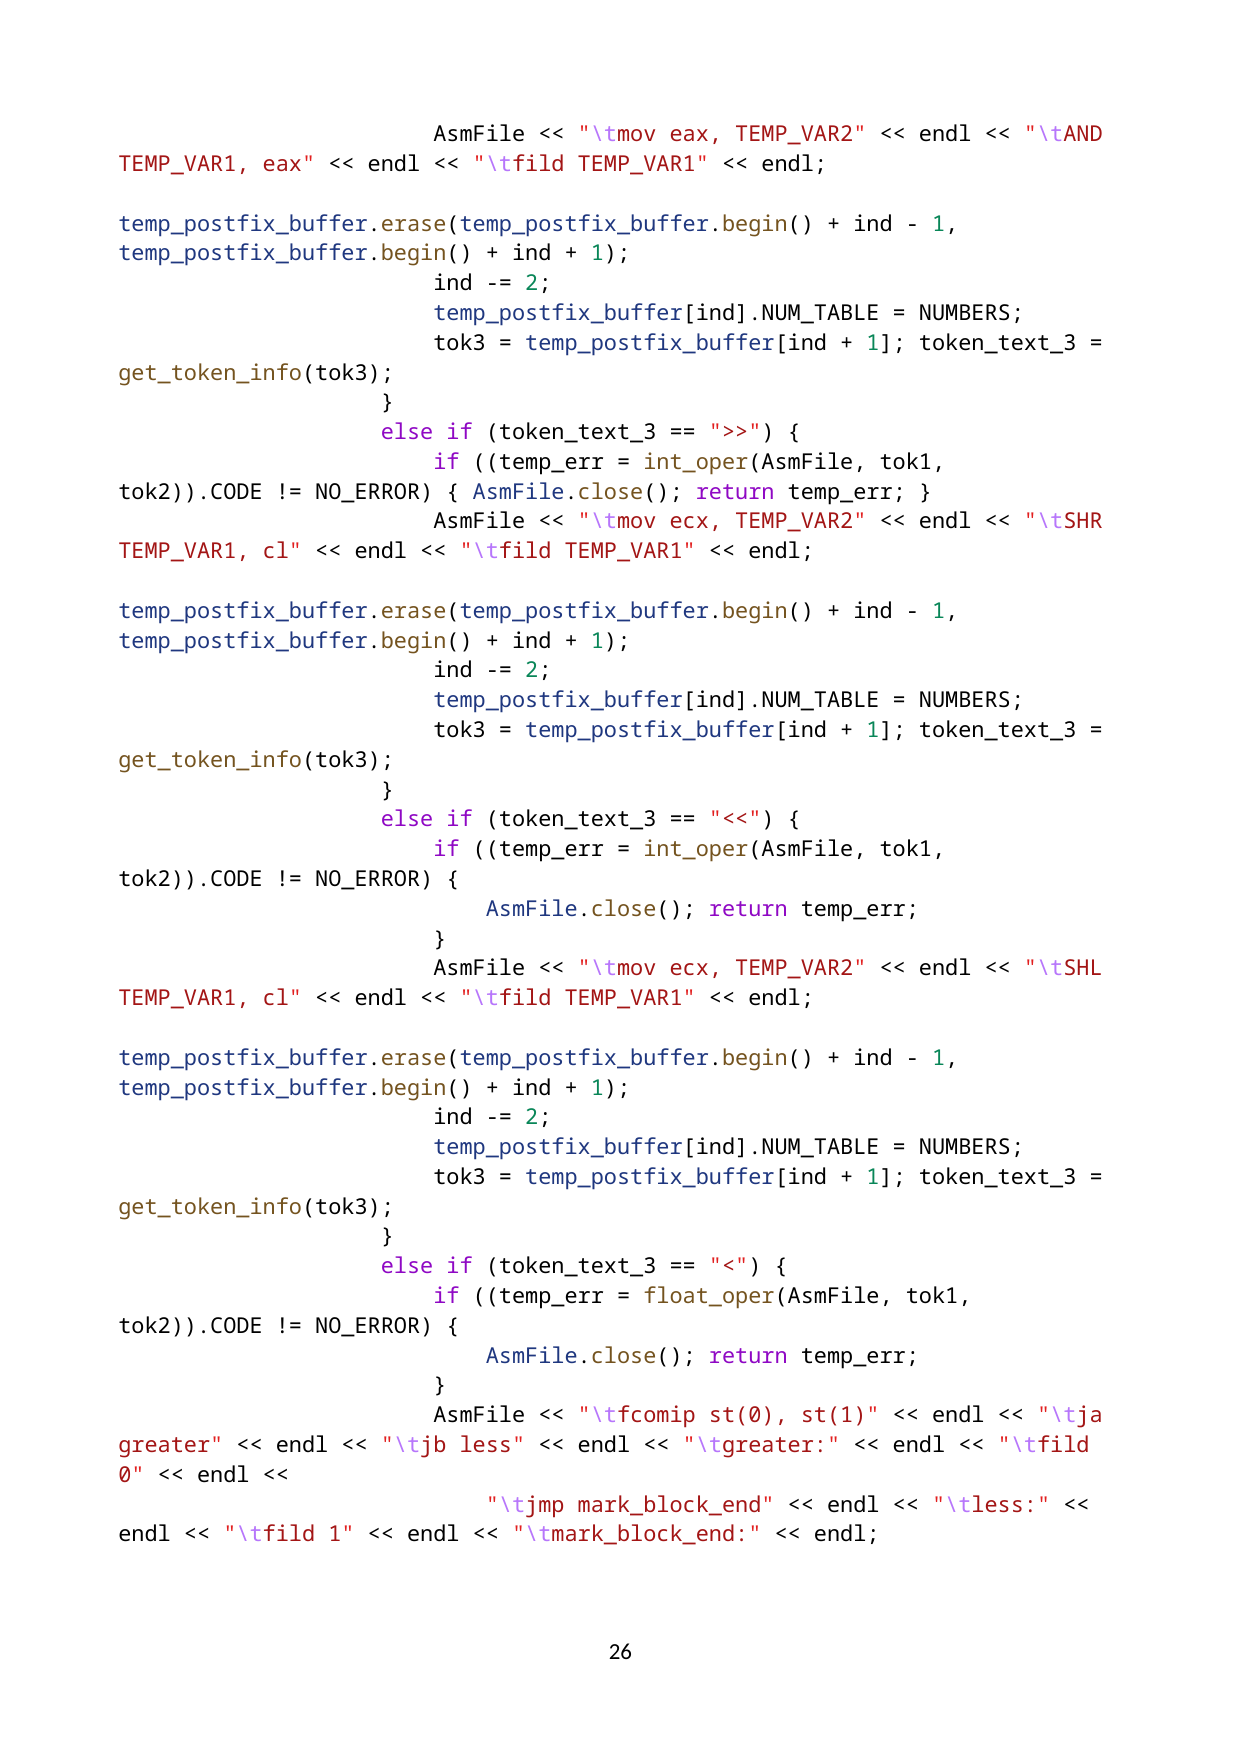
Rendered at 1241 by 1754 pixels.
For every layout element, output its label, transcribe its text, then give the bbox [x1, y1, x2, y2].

text } [118, 386, 1122, 416]
text temp_postfix_buffer[ind].NUM_TABLE = NUMBERS; [118, 297, 1122, 327]
text AsmFile << "\tmov eax, TEMP_VAR2" << endl << "\tAND TEMP_VAR1, eax" << endl << "\tfild TEMP_VAR1" << endl; [118, 118, 1122, 178]
text else if (token_text_3 == ">>") { [118, 416, 1122, 446]
text temp_postfix_buffer.erase(temp_postfix_buffer.begin() + ind - 1, temp_postfix_buffer.begin() + ind + 1); [118, 178, 1122, 267]
text AsmFile.close(); return temp_err; [118, 893, 1122, 922]
text AsmFile << "\tmov ecx, TEMP_VAR2" << endl << "\tSHL TEMP_VAR1, cl" << endl << "\tfild TEMP_VAR1" << endl; [118, 952, 1122, 1012]
text if ((temp_err = float_oper(AsmFile, tok1, tok2)).CODE != NO_ERROR) { [118, 1280, 1122, 1339]
text } [118, 1220, 1122, 1250]
text else if (token_text_3 == "<") { [118, 1250, 1122, 1280]
text temp_postfix_buffer[ind].NUM_TABLE = NUMBERS; [118, 1131, 1122, 1161]
text "\tjmp mark_block_end" << endl << "\tless:" << endl << "\tfild 1" << endl << "\tmark_block_end:" << endl; [118, 1488, 1122, 1548]
text tok3 = temp_postfix_buffer[ind + 1]; token_text_3 = get_token_info(tok3); [118, 714, 1122, 773]
text AsmFile << "\tmov ecx, TEMP_VAR2" << endl << "\tSHR TEMP_VAR1, cl" << endl << "\tfild TEMP_VAR1" << endl; [118, 505, 1122, 565]
text if ((temp_err = int_oper(AsmFile, tok1, tok2)).CODE != NO_ERROR) { AsmFile.close(); return temp_err; } [118, 446, 1122, 505]
text } [118, 773, 1122, 803]
text tok3 = temp_postfix_buffer[ind + 1]; token_text_3 = get_token_info(tok3); [118, 327, 1122, 386]
text ind -= 2; [118, 267, 1122, 297]
text AsmFile.close(); return temp_err; [118, 1339, 1122, 1369]
text AsmFile << "\tfcomip st(0), st(1)" << endl << "\tja greater" << endl << "\tjb less" << endl << "\tgreater:" << endl << "\tfild 0" << endl << [118, 1399, 1122, 1488]
text temp_postfix_buffer[ind].NUM_TABLE = NUMBERS; [118, 684, 1122, 714]
text ind -= 2; [118, 654, 1122, 684]
text ind -= 2; [118, 1101, 1122, 1131]
text temp_postfix_buffer.erase(temp_postfix_buffer.begin() + ind - 1, temp_postfix_buffer.begin() + ind + 1); [118, 565, 1122, 654]
text if ((temp_err = int_oper(AsmFile, tok1, tok2)).CODE != NO_ERROR) { [118, 833, 1122, 893]
text } [118, 1369, 1122, 1399]
text temp_postfix_buffer.erase(temp_postfix_buffer.begin() + ind - 1, temp_postfix_buffer.begin() + ind + 1); [118, 1012, 1122, 1101]
text tok3 = temp_postfix_buffer[ind + 1]; token_text_3 = get_token_info(tok3); [118, 1161, 1122, 1220]
text } [118, 922, 1122, 952]
text else if (token_text_3 == "<<") { [118, 803, 1122, 833]
